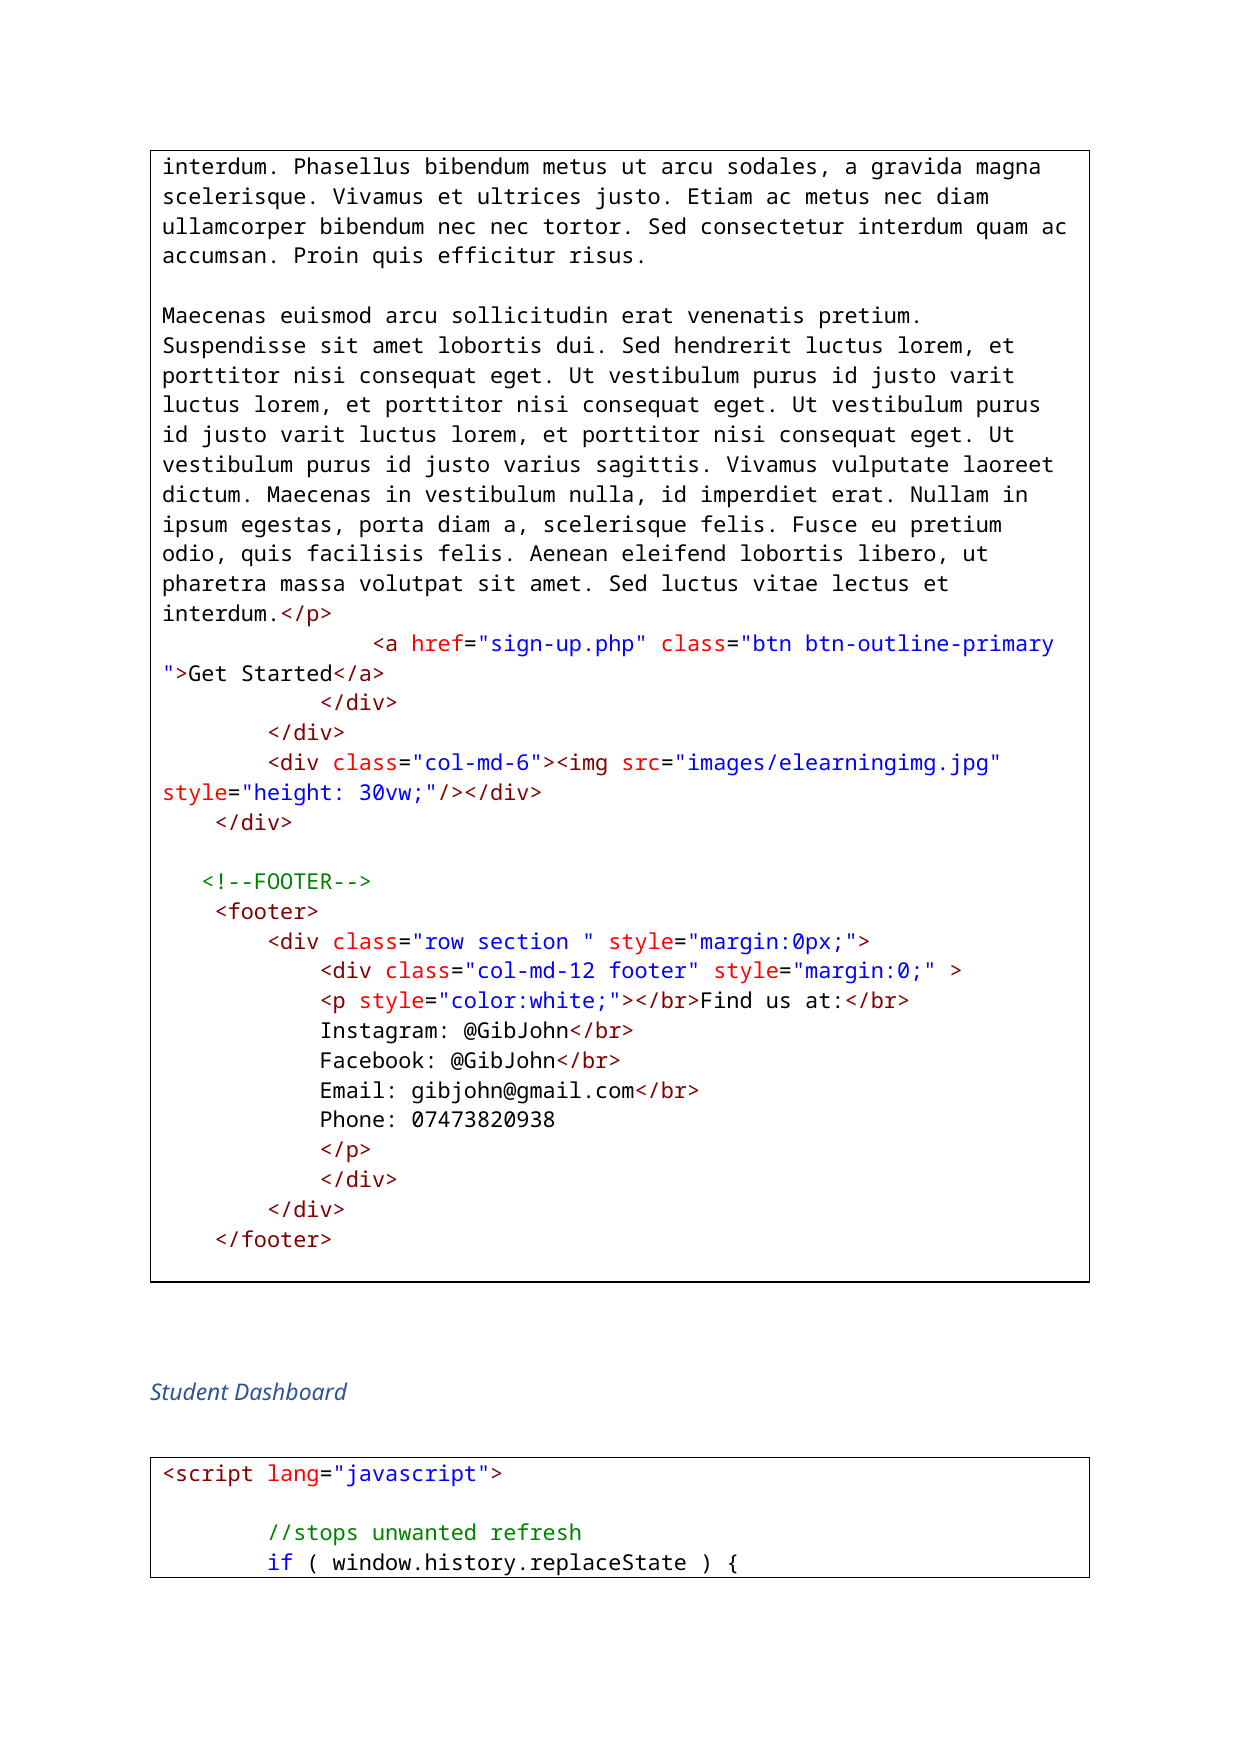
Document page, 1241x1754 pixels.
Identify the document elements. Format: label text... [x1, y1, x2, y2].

subtitle Student Dashboard [150, 1376, 1090, 1407]
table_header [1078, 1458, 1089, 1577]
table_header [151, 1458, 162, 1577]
